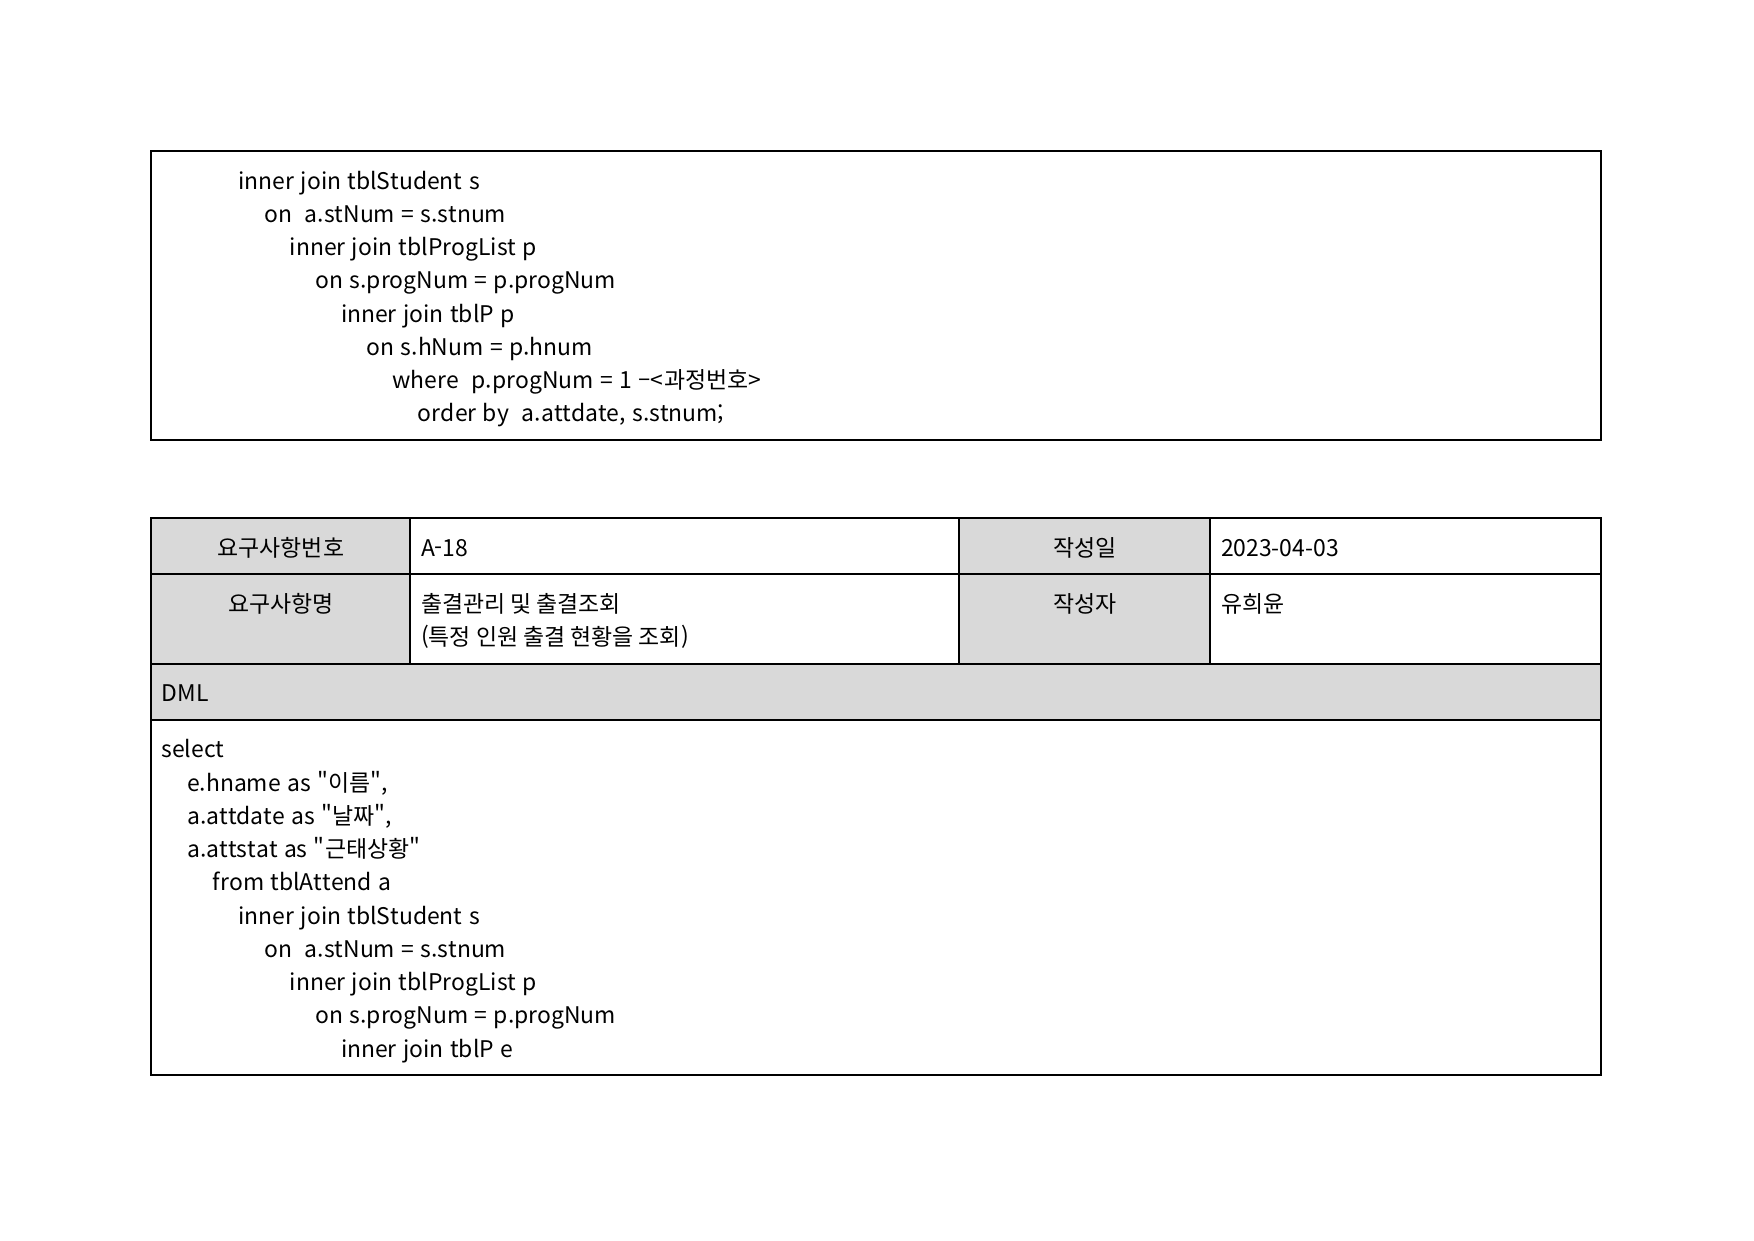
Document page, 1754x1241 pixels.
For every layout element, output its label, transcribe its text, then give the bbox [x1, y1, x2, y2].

table_cell 유희윤 [1211, 575, 1600, 663]
table_header A-18 [411, 519, 958, 573]
table_header 2023-04-03 [1211, 519, 1600, 573]
table_cell DML [152, 665, 1600, 719]
table_header 작성일 [960, 519, 1209, 573]
table_cell 요구사항명 [152, 575, 409, 663]
table_cell 출결관리 및 출결조회 (특정 인원 출결 현황을 조회) [411, 575, 958, 663]
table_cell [152, 152, 1600, 439]
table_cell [152, 721, 1600, 1074]
table_cell 작성자 [960, 575, 1209, 663]
table_header 요구사항번호 [152, 519, 409, 573]
